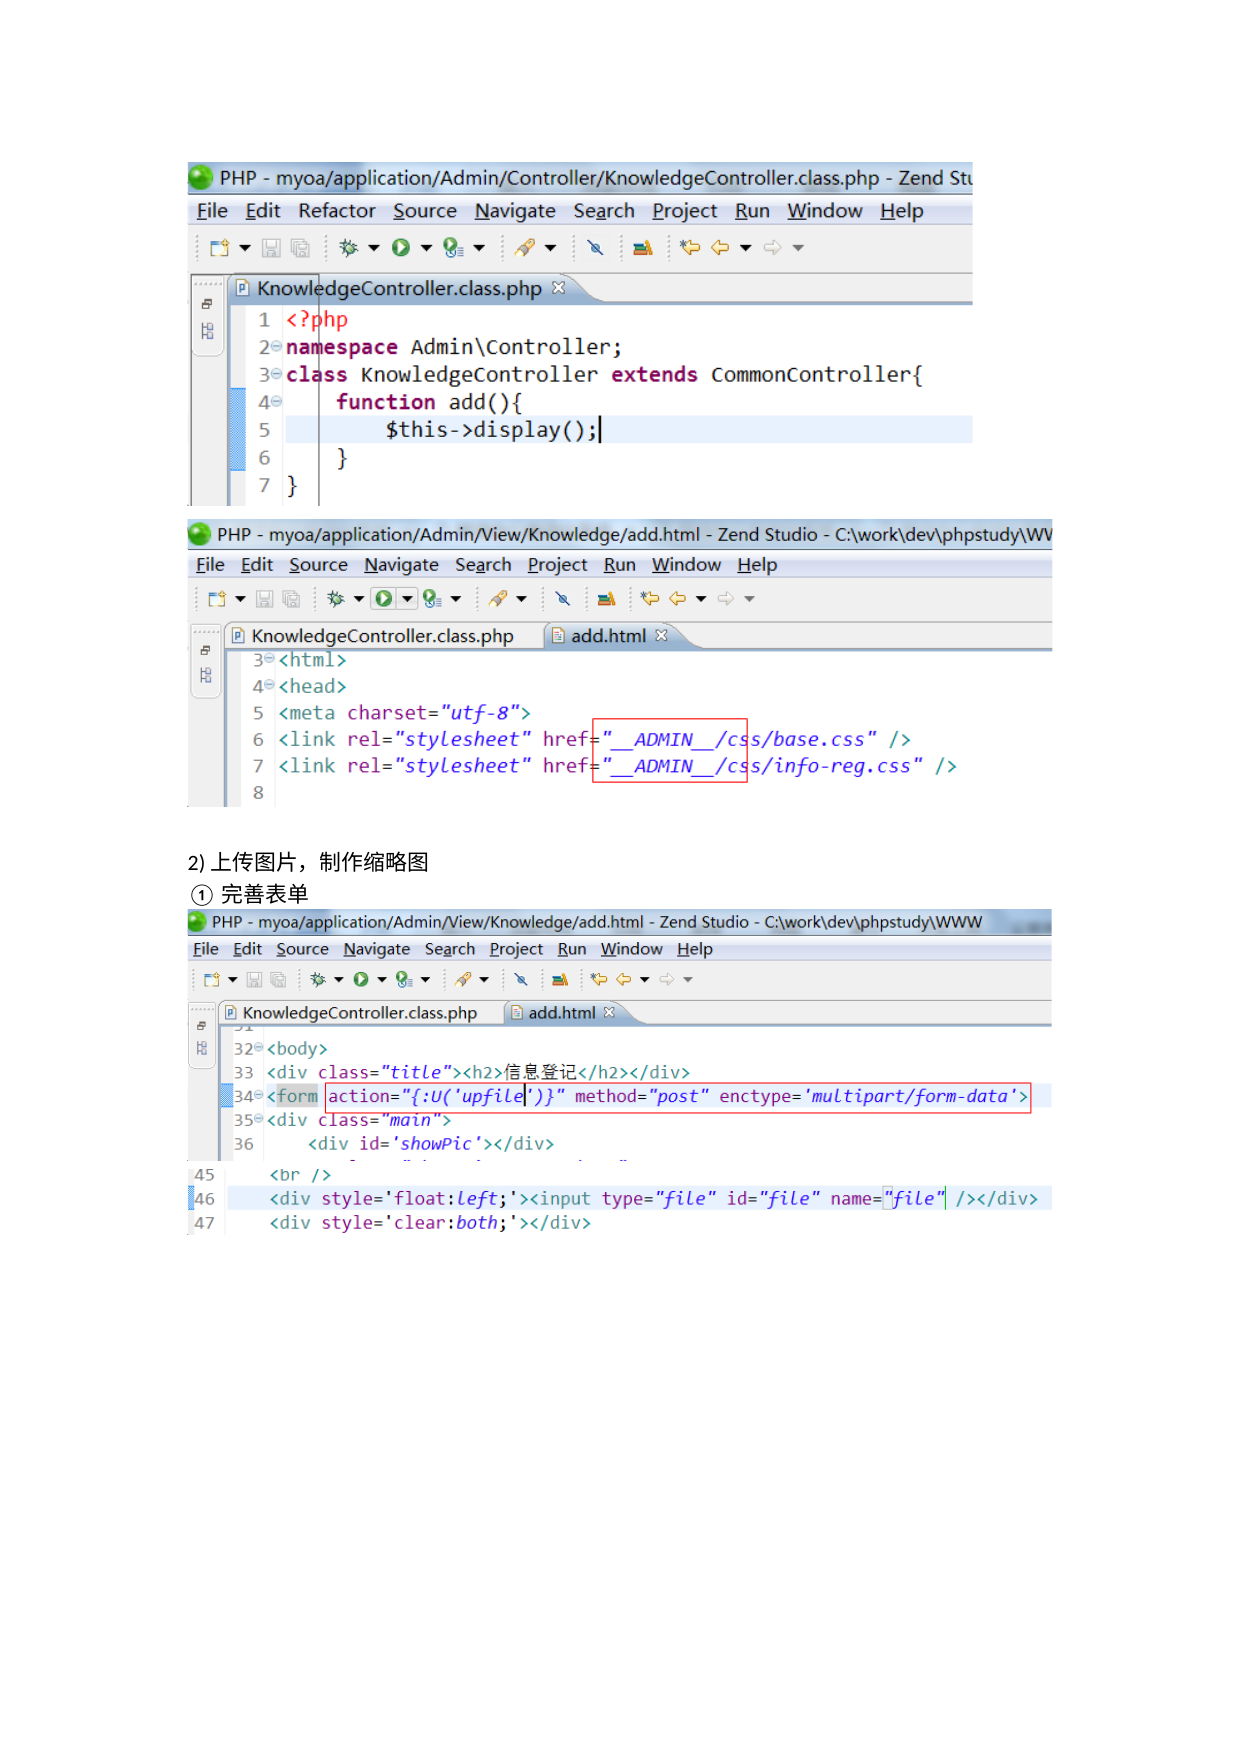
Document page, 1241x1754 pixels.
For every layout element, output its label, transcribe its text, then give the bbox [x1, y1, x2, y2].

picture [187, 162, 973, 506]
list ① 完善表单 [187, 877, 1053, 909]
picture [187, 1169, 1052, 1235]
list 上传图片，制作缩略图 [187, 844, 1053, 877]
picture [187, 519, 1053, 807]
picture [187, 909, 1052, 1161]
